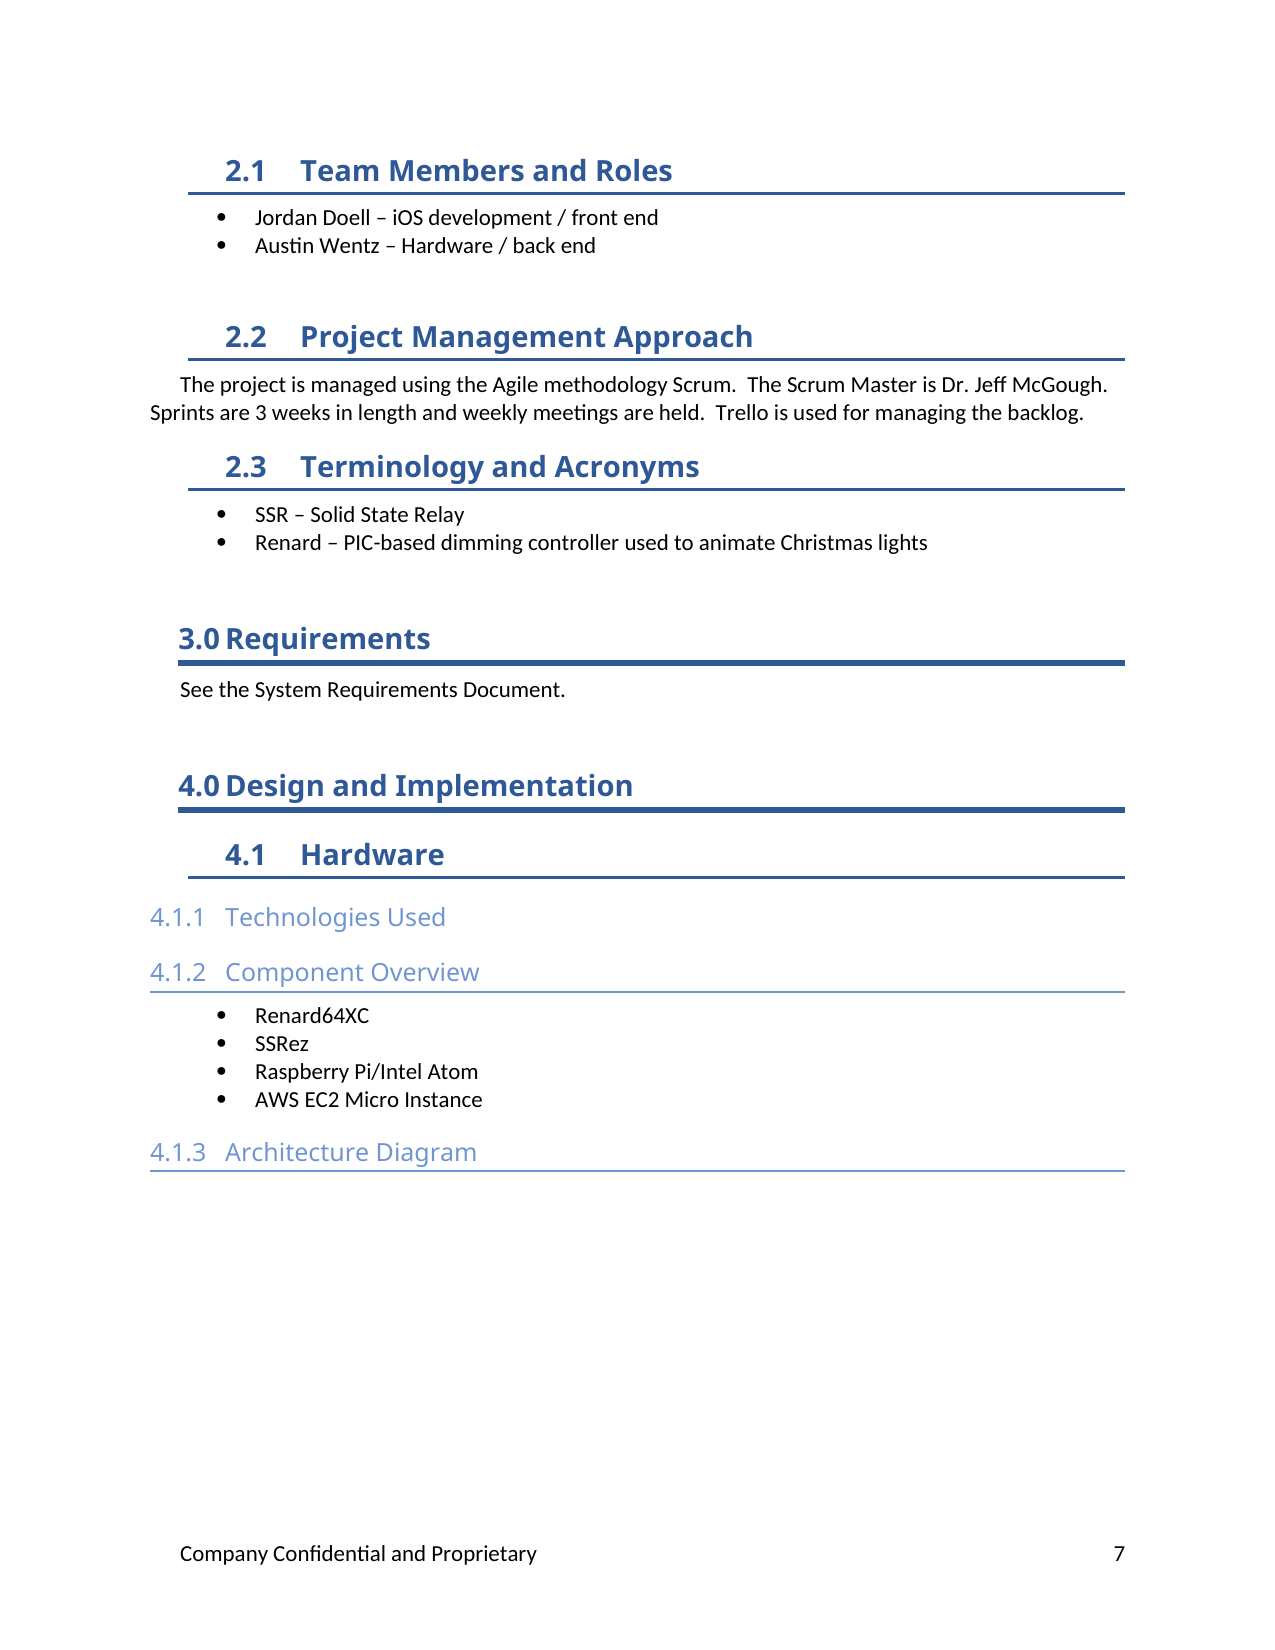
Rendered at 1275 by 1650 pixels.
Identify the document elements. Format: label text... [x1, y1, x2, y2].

text See the System Requirements Document. [150, 675, 1125, 703]
text The project is managed using the Agile methodology Scrum. The Scrum Master is Dr. Jeff McGough. Sprints are 3 weeks in length and weekly meetings are held. Trello is used for managing the backlog. [150, 370, 1125, 426]
subtitle Hardware [187, 834, 1125, 879]
subtitle Design and Implementation [178, 765, 1125, 807]
list Renard64XC [217, 1001, 1125, 1029]
subtitle Component Overview [150, 955, 1125, 991]
subtitle Team Members and Roles [187, 150, 1125, 195]
list Raspberry Pi/Intel Atom [217, 1057, 1125, 1085]
subtitle Terminology and Acronyms [187, 447, 1125, 491]
list AWS EC2 Micro Instance [217, 1085, 1125, 1113]
subtitle Technologies Used [150, 900, 1125, 934]
list Jordan Doell – iOS development / front end [217, 203, 1125, 231]
list SSRez [217, 1029, 1125, 1057]
list Renard – PIC-based dimming controller used to animate Christmas lights [217, 528, 1125, 556]
list SSR – Solid State Relay [217, 500, 1125, 528]
subtitle Architecture Diagram [150, 1134, 1125, 1170]
subtitle Requirements [178, 618, 1125, 660]
subtitle Project Management Approach [187, 316, 1125, 361]
list Austin Wentz – Hardware / back end [217, 231, 1125, 259]
